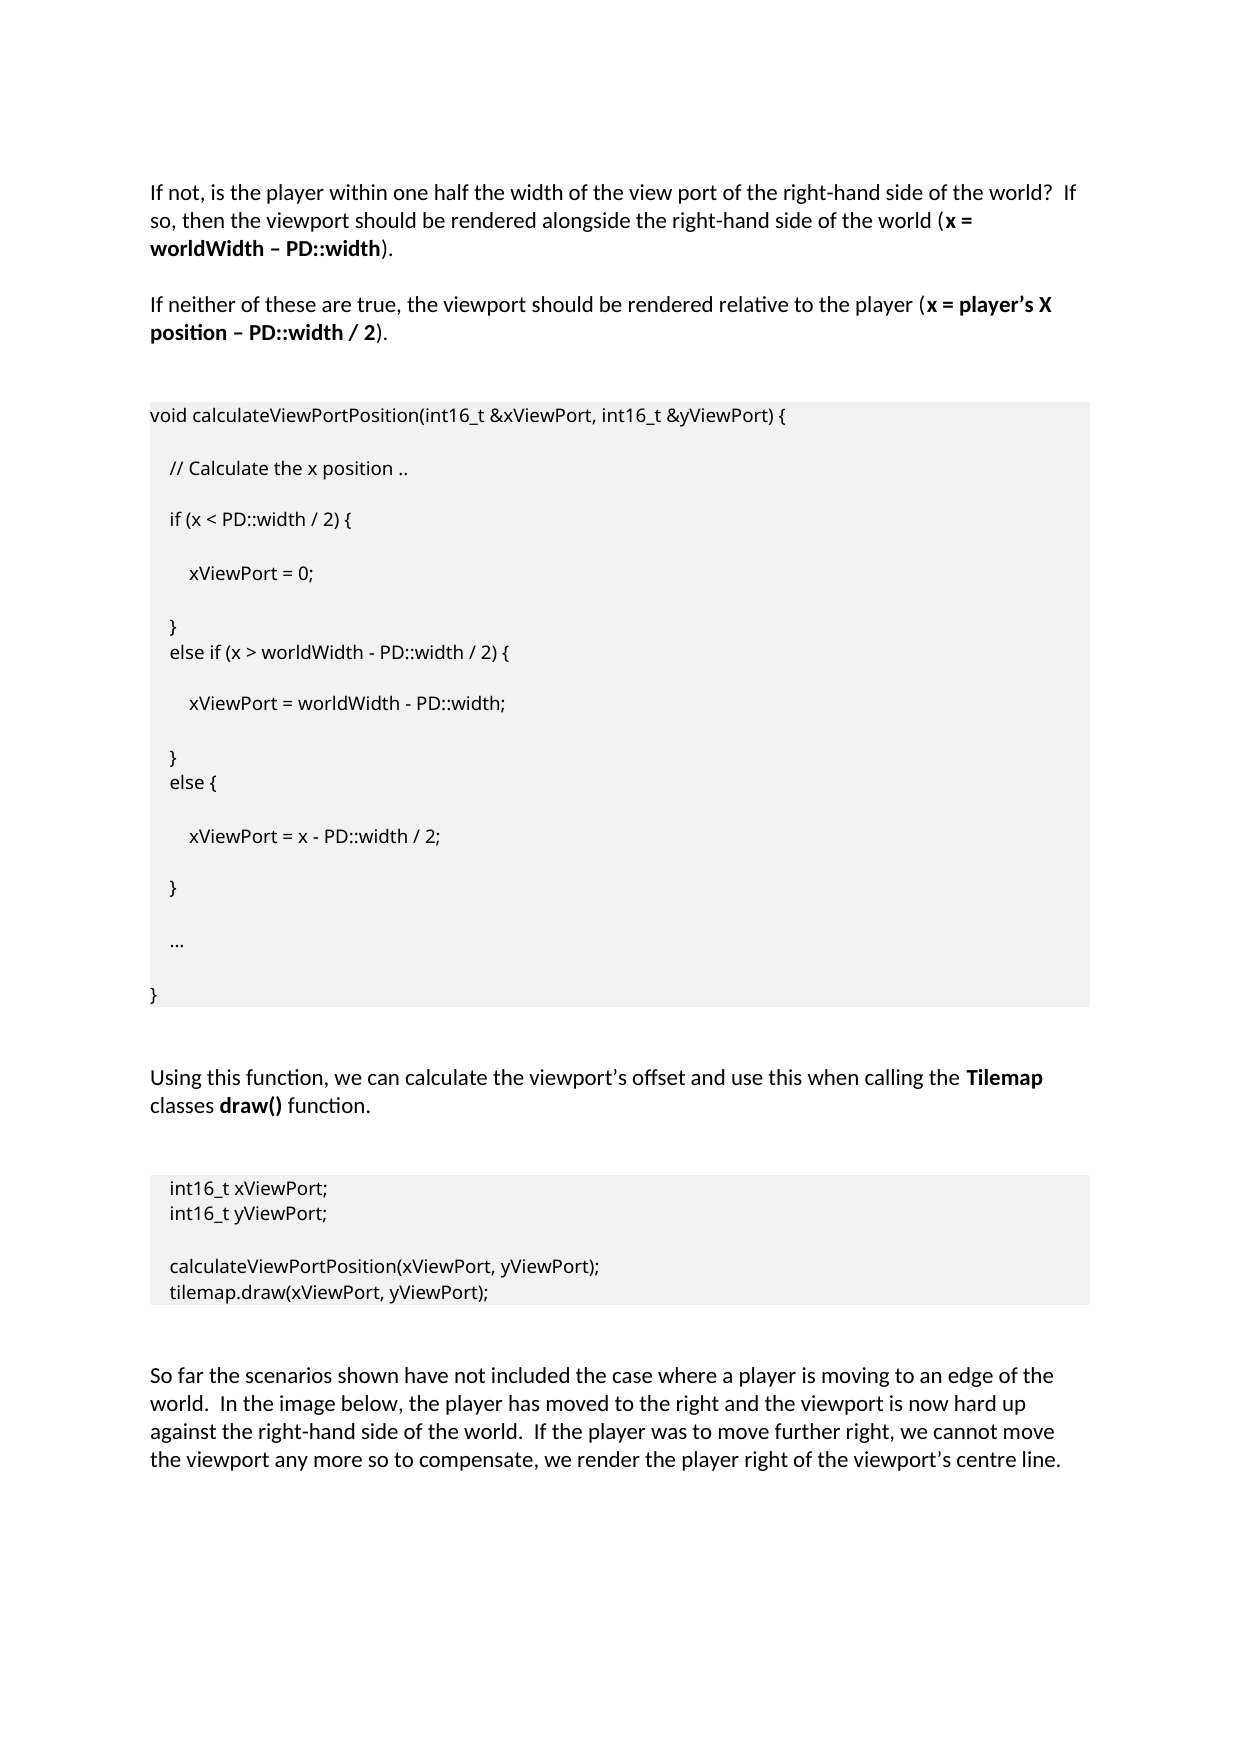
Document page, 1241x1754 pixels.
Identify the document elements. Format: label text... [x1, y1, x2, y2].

text } [150, 981, 1090, 1007]
text tilemap.draw(xViewPort, yViewPort); [150, 1279, 1090, 1305]
text else if (x > worldWidth - PD::width / 2) { [150, 639, 1090, 665]
text If neither of these are true, the viewport should be rendered relative to the player (x = player’s X position – PD::width / 2). [150, 290, 1090, 346]
text } [150, 614, 1090, 639]
text void calculateViewPortPosition(int16_t &xViewPort, int16_t &yViewPort) { [150, 402, 1090, 428]
text int16_t xViewPort; [150, 1175, 1090, 1200]
text Using this function, we can calculate the viewport’s offset and use this when calling the Tilemap classes draw() function. [150, 1063, 1090, 1119]
text int16_t yViewPort; [150, 1200, 1090, 1226]
text xViewPort = x - PD::width / 2; [150, 823, 1090, 848]
text calculateViewPortPosition(xViewPort, yViewPort); [150, 1254, 1090, 1279]
text So far the scenarios shown have not included the case where a player is moving to an edge of the world. In the image below, the player has moved to the right and the viewport is now hard up against the right-hand side of the world. If the player was to move further right, we cannot move the viewport any more so to compensate, we render the player right of the viewport’s centre line. [150, 1361, 1090, 1473]
text else { [150, 769, 1090, 795]
text xViewPort = 0; [150, 560, 1090, 586]
text if (x < PD::width / 2) { [150, 507, 1090, 532]
text } [150, 874, 1090, 899]
text If not, is the player within one half the width of the view port of the right-hand side of the world? If so, then the viewport should be rendered alongside the right-hand side of the world (x = worldWidth – PD::width). [150, 178, 1090, 262]
text xViewPort = worldWidth - PD::width; [150, 690, 1090, 716]
text … [150, 928, 1090, 953]
text } [150, 744, 1090, 769]
text // Calculate the x position .. [150, 456, 1090, 481]
